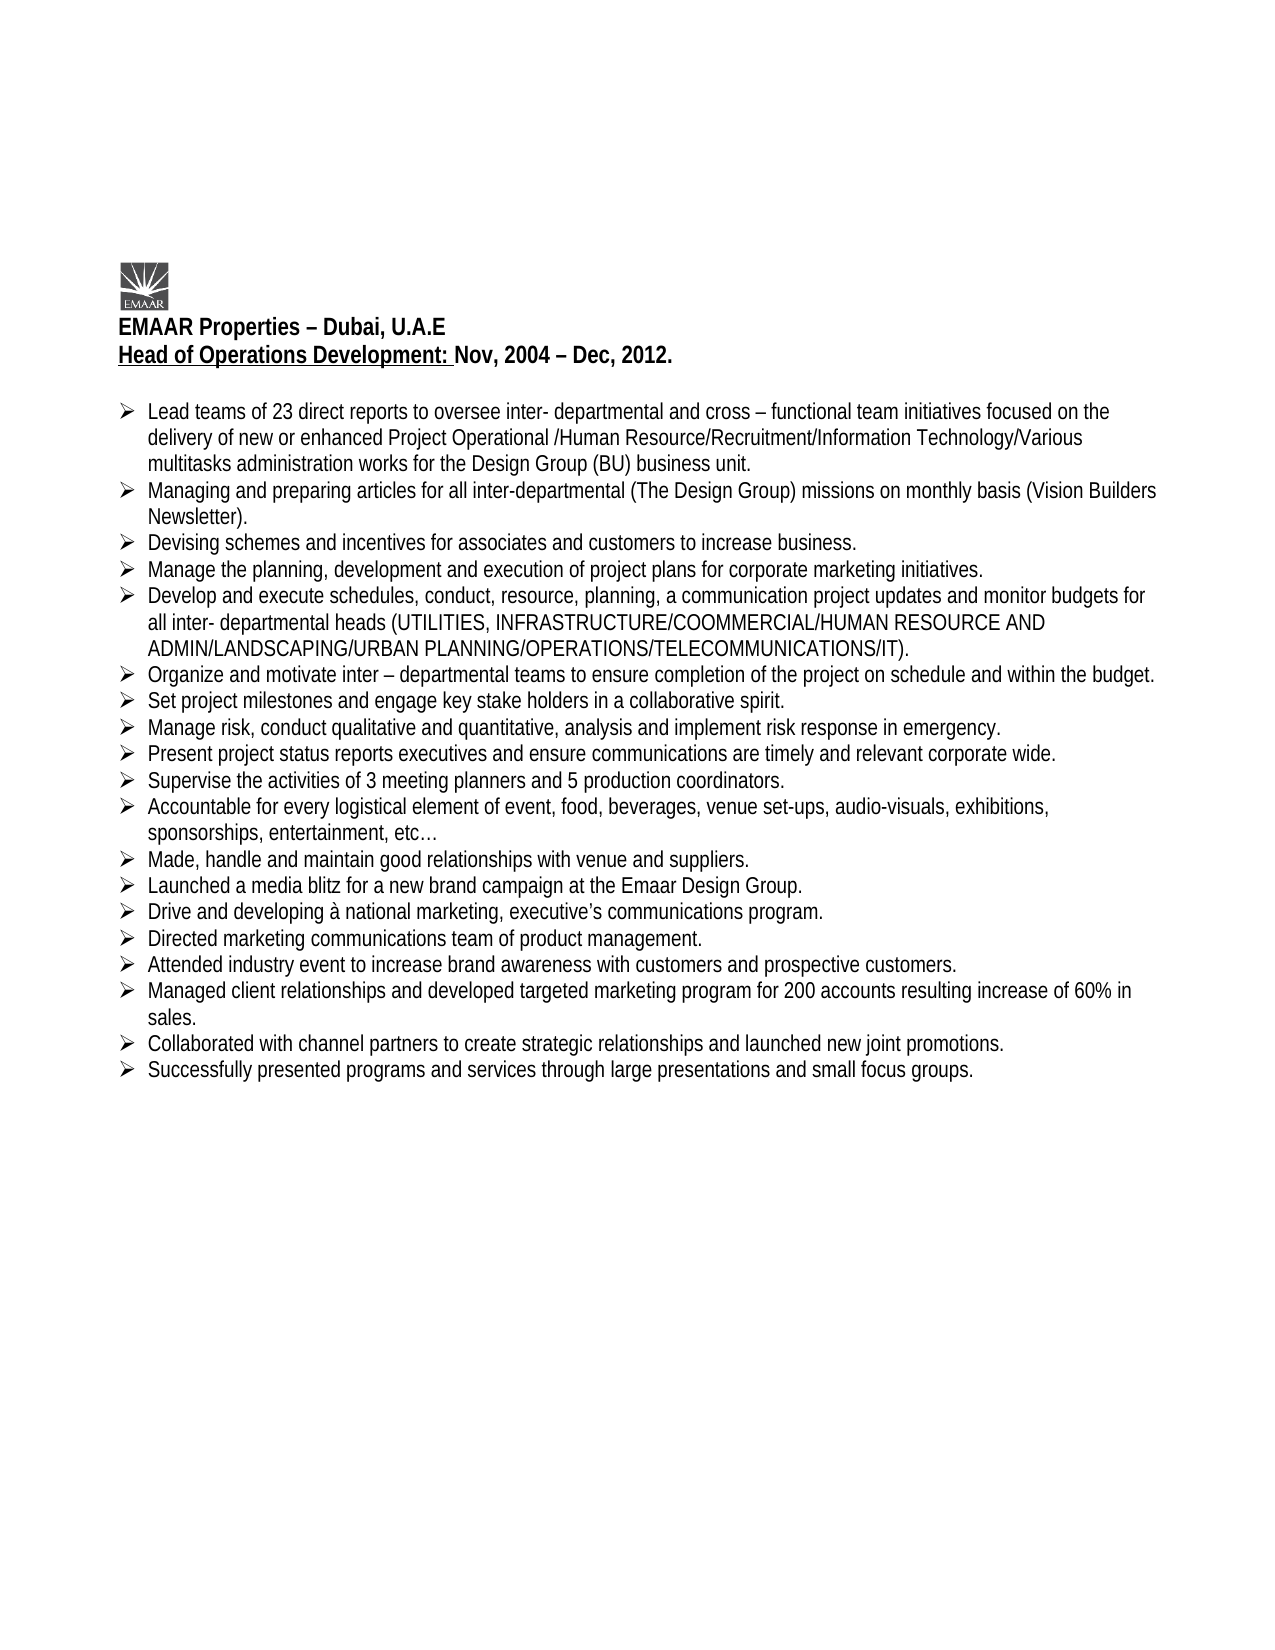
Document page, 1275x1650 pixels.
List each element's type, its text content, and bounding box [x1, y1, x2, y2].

list Organize and motivate inter – departmental teams to ensure completion of the project on schedule and within the budget. [118, 661, 1157, 687]
list Devising schemes and incentives for associates and customers to increase business. [118, 529, 1157, 556]
list Drive and developing à national marketing, executive’s communications program. [118, 898, 1157, 925]
list Accountable for every logistical element of event, food, beverages, venue set-ups, audio-visuals, exhibitions, sponsorships, entertainment, etc… [118, 793, 1157, 846]
list Manage the planning, development and execution of project plans for corporate marketing initiatives. [118, 556, 1157, 582]
list Supervise the activities of 3 meeting planners and 5 production coordinators. [118, 767, 1157, 793]
list Attended industry event to increase brand awareness with customers and prospective customers. [118, 951, 1157, 977]
list Managed client relationships and developed targeted marketing program for 200 accounts resulting increase of 60% in sales. [118, 977, 1157, 1030]
list Directed marketing communications team of product management. [118, 925, 1157, 951]
picture [118, 260, 170, 312]
list Managing and preparing articles for all inter-departmental (The Design Group) missions on monthly basis (Vision Builders Newsletter). [118, 477, 1157, 529]
list Lead teams of 23 direct reports to oversee inter- departmental and cross – functional team initiatives focused on the delivery of new or enhanced Project Operational /Human Resource/Recruitment/Information Technology/Various multitasks administration works for the Design Group (BU) business unit. [118, 398, 1157, 477]
list Made, handle and maintain good relationships with venue and suppliers. [118, 846, 1157, 872]
list Launched a media blitz for a new brand campaign at the Emaar Design Group. [118, 872, 1157, 898]
list Collaborated with channel partners to create strategic relationships and launched new joint promotions. [118, 1030, 1157, 1056]
list Present project status reports executives and ensure communications are timely and relevant corporate wide. [118, 740, 1157, 767]
list Manage risk, conduct qualitative and quantitative, analysis and implement risk response in emergency. [118, 714, 1157, 740]
text EMAAR Properties – Dubai, U.A.E [118, 312, 1157, 340]
text Head of Operations Development: Nov, 2004 – Dec, 2012. [118, 340, 1157, 369]
list Develop and execute schedules, conduct, resource, planning, a communication project updates and monitor budgets for all inter- departmental heads (UTILITIES, INFRASTRUCTURE/COOMMERCIAL/HUMAN RESOURCE AND ADMIN/LANDSCAPING/URBAN PLANNING/OPERATIONS/TELECOMMUNICATIONS/IT). [118, 582, 1157, 661]
list Successfully presented programs and services through large presentations and small focus groups. [118, 1056, 1157, 1083]
list Set project milestones and engage key stake holders in a collaborative spirit. [118, 687, 1157, 714]
